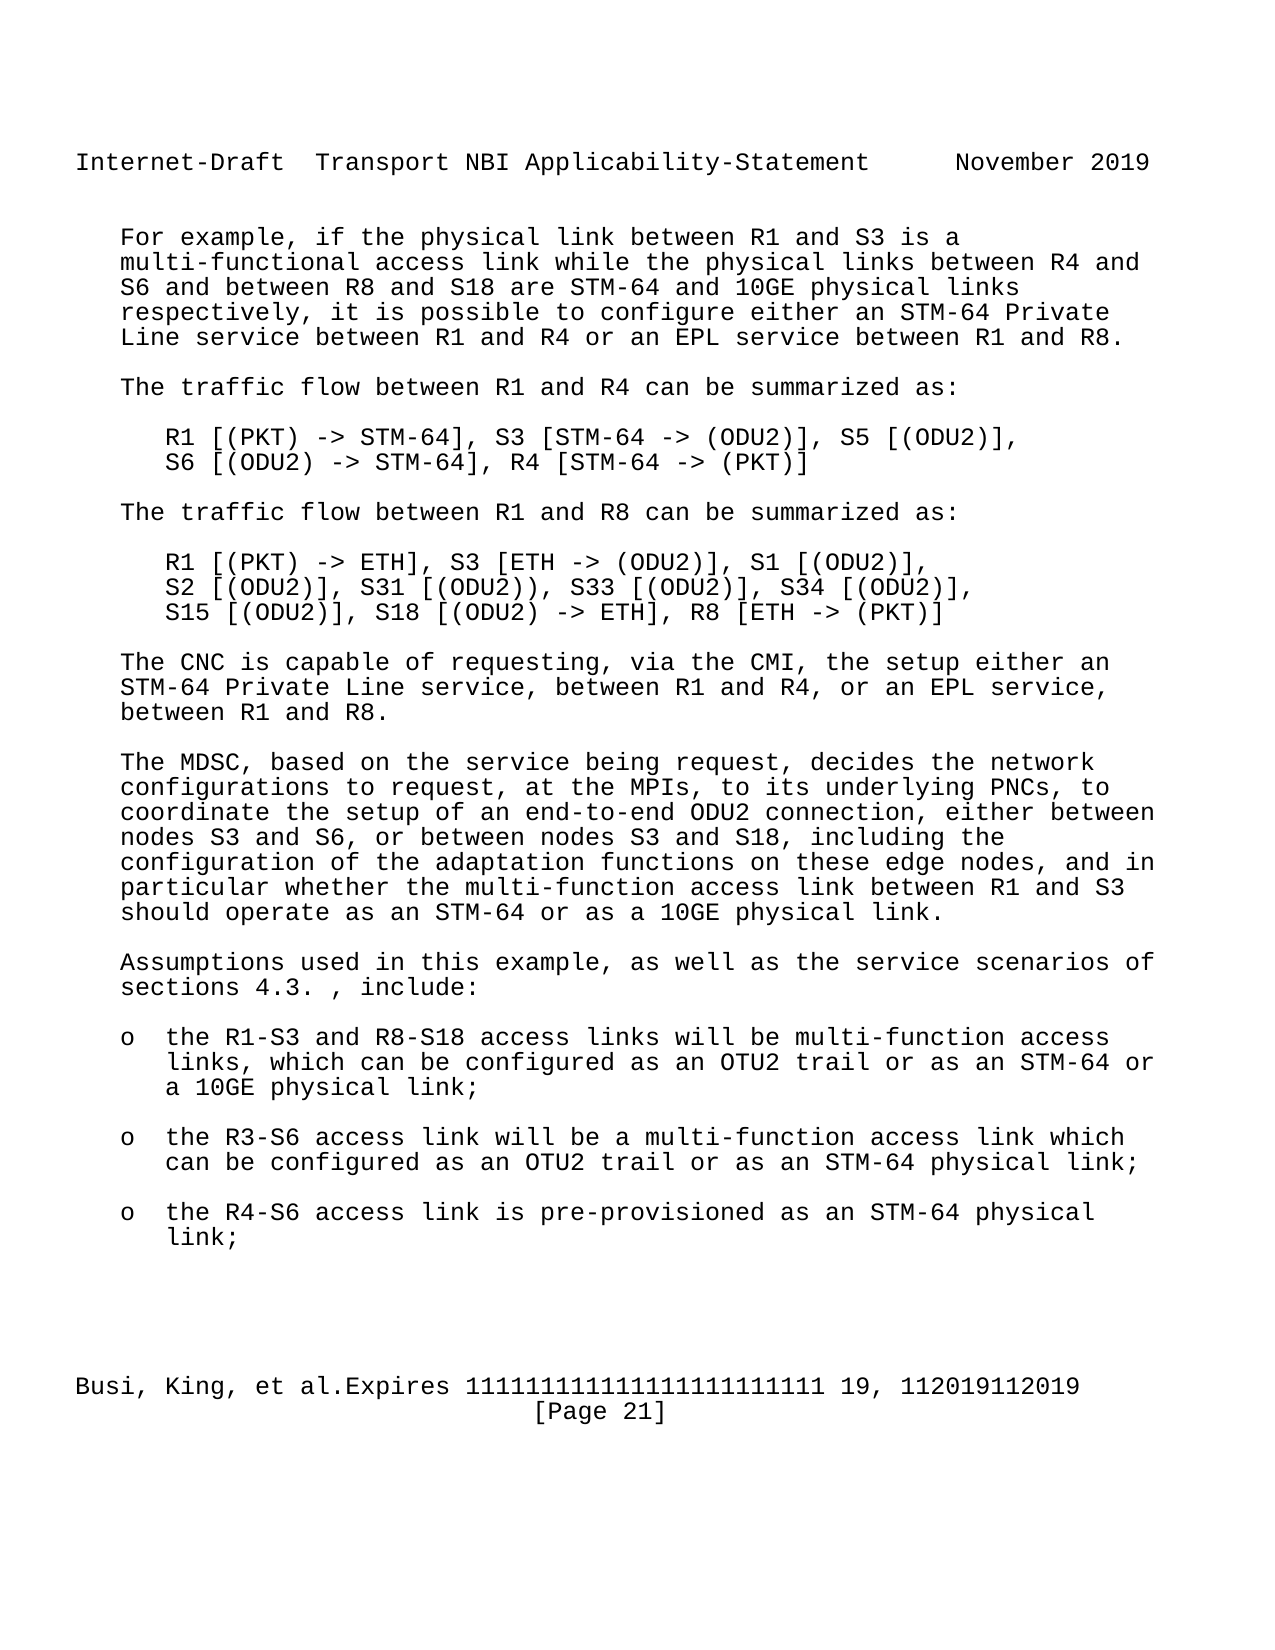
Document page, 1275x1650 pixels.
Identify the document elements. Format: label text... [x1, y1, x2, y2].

text The traffic flow between R1 and R4 can be summarized as: [120, 375, 1155, 400]
list the R3-S6 access link will be a multi-function access link which can be configured as an OTU2 trail or as an STM-64 physical link; [120, 1125, 1155, 1175]
text Assumptions used in this example, as well as the service scenarios of sections 4.3, include: [120, 950, 1155, 1000]
list the R4-S6 access link is pre-provisioned as an STM-64 physical link; [120, 1200, 1155, 1250]
text The traffic flow between R1 and R8 can be summarized as: [120, 500, 1155, 525]
text For example, if the physical link between R1 and S3 is a multi-functional access link while the physical links between R4 and S6 and between R8 and S18 are STM-64 and 10GE physical links respectively, it is possible to configure either an STM-64 Private Line service between R1 and R4 or an EPL service between R1 and R8. [120, 225, 1155, 350]
text The MDSC, based on the service being request, decides the network configurations to request, at the MPIs, to its underlying PNCs, to coordinate the setup of an end-to-end ODU2 connection, either between nodes S3 and S6, or between nodes S3 and S18, including the configuration of the adaptation functions on these edge nodes, and in particular whether the multi-function access link between R1 and S3 should operate as an STM-64 or as a 10GE physical link. [120, 750, 1155, 925]
list the R1-S3 and R8-S18 access links will be multi-function access links, which can be configured as an OTU2 trail or as an STM-64 or a 10GE physical link; [120, 1025, 1155, 1100]
text The CNC is capable of requesting, via the CMI, the setup either an STM-64 Private Line service, between R1 and R4, or an EPL service, between R1 and R8. [120, 650, 1155, 725]
text R1 [(PKT) -> ETH], S3 [ETH -> (ODU2)], S1 [(ODU2)], S2 [(ODU2)], S31 [(ODU2)), S33 [(ODU2)], S34 [(ODU2)], S15 [(ODU2)], S18 [(ODU2) -> ETH], R8 [ETH -> (PKT)] [165, 550, 1155, 625]
text R1 [(PKT) -> STM-64], S3 [STM-64 -> (ODU2)], S5 [(ODU2)], S6 [(ODU2) -> STM-64], R4 [STM-64 -> (PKT)] [165, 425, 1155, 475]
